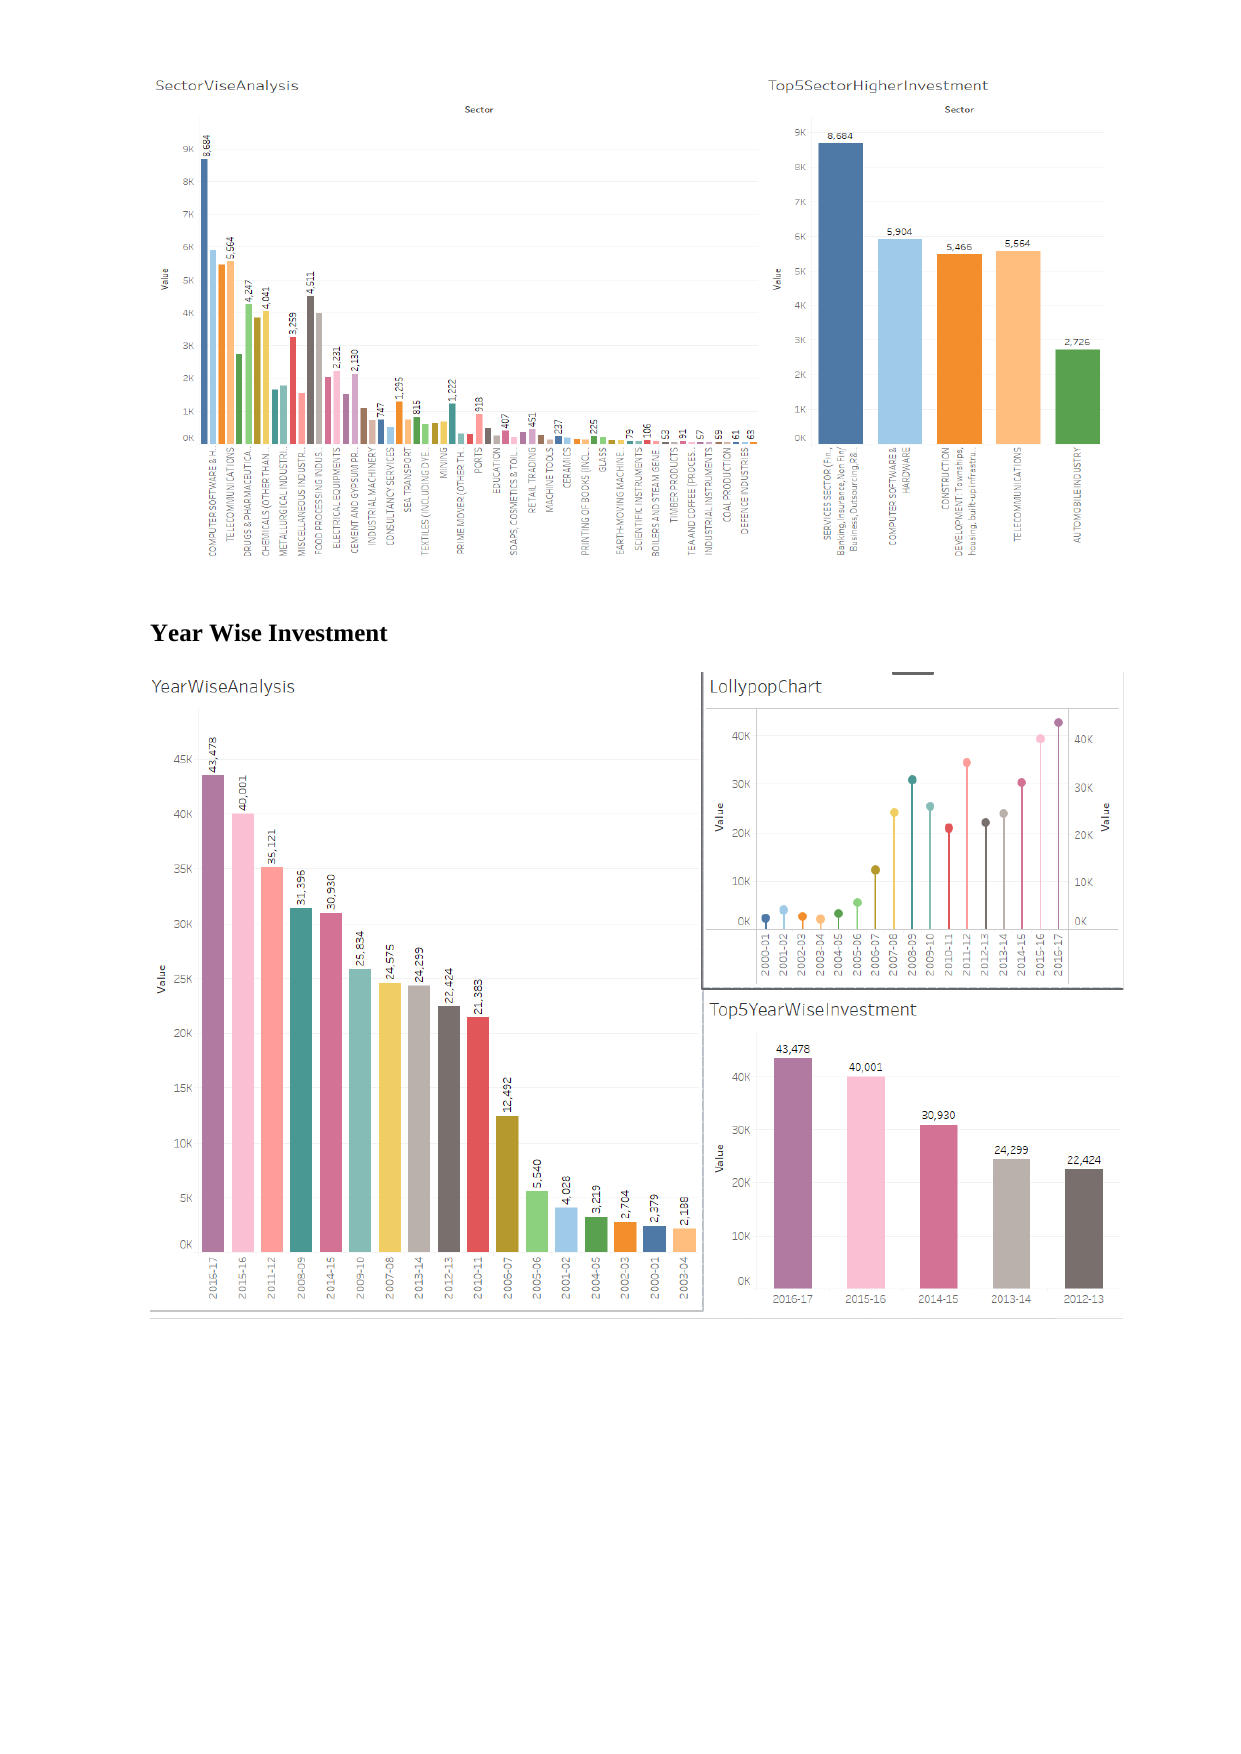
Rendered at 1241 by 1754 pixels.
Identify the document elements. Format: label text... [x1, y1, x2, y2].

text Year Wise Investment [150, 618, 1173, 646]
picture [150, 672, 1124, 1319]
picture [150, 74, 1105, 565]
